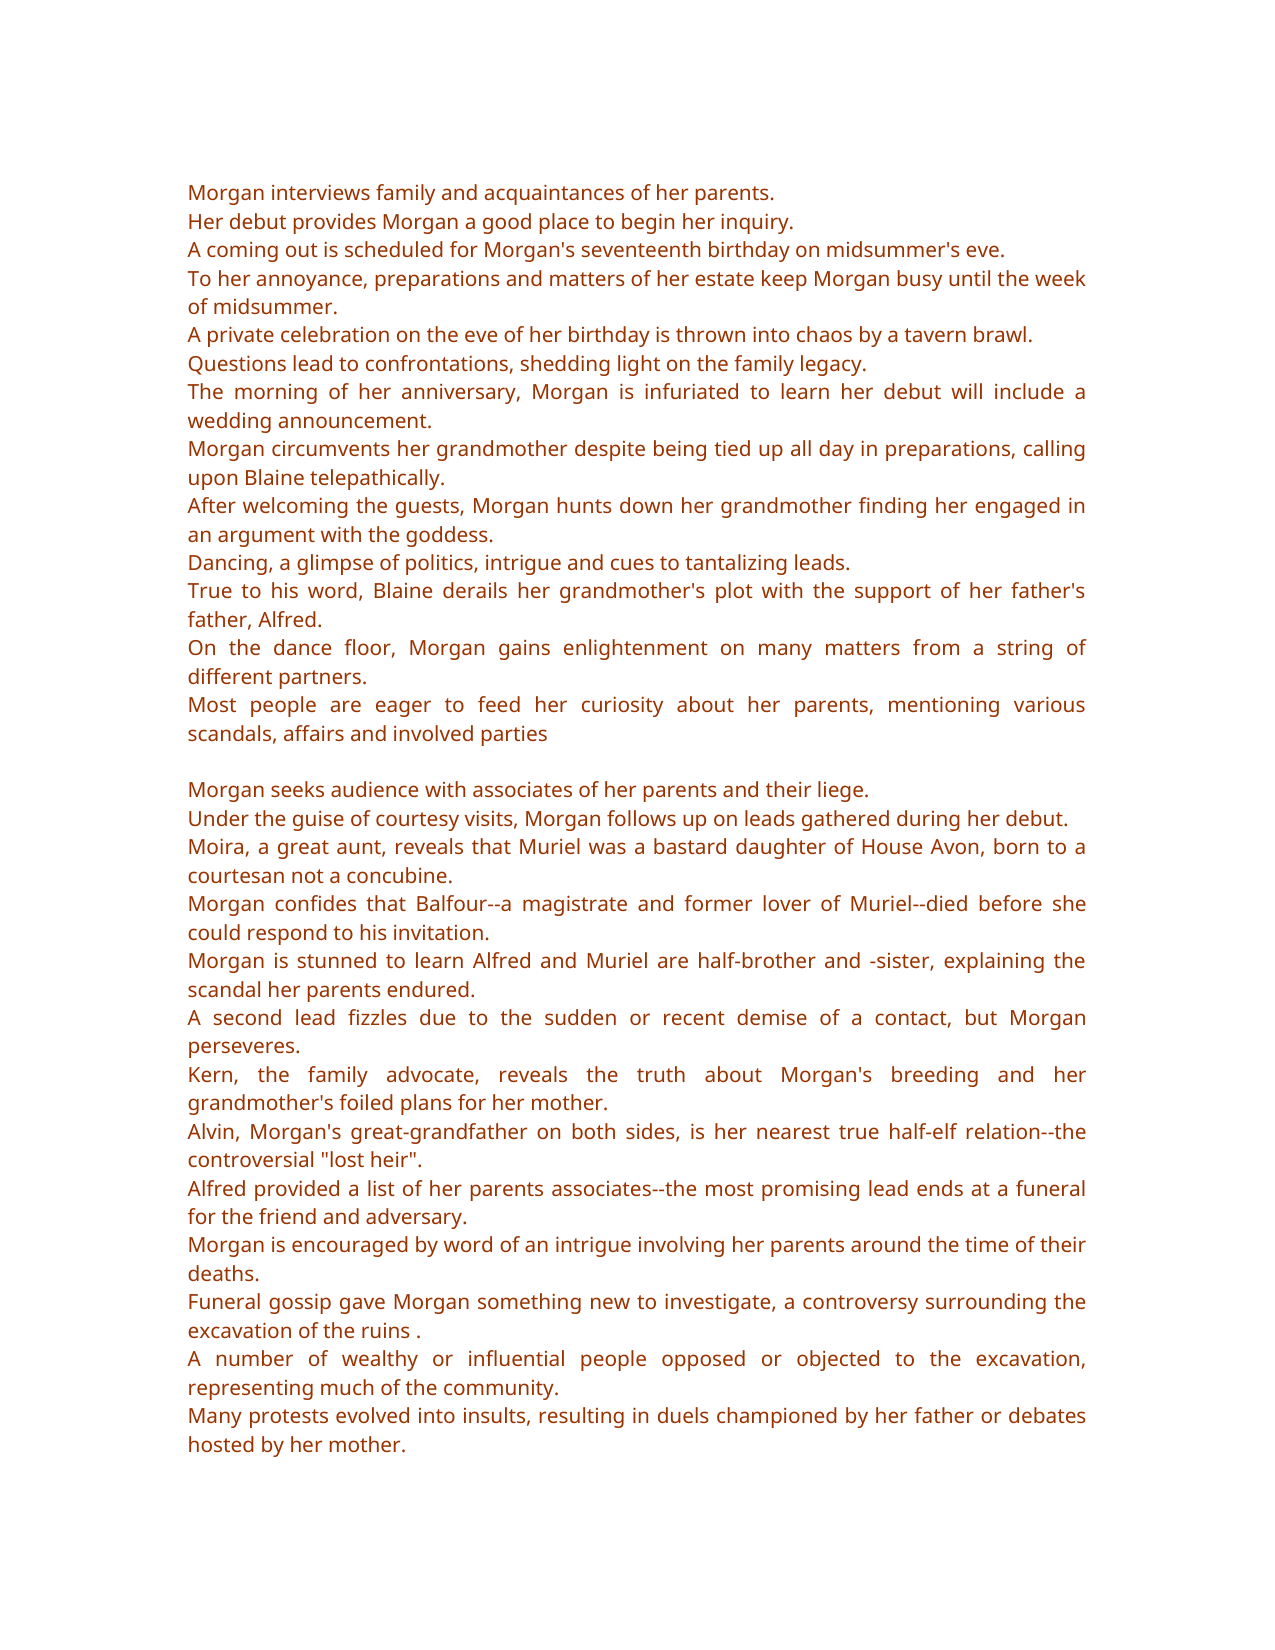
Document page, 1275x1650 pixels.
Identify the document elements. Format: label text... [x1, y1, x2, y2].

text True to his word, Blaine derails her grandmother's plot with the support of her father's father, Alfred. [187, 577, 1087, 633]
text Funeral gossip gave Morgan something new to investigate, a controversy surrounding the excavation of the ruins . [187, 1287, 1087, 1344]
text Her debut provides Morgan a good place to begin her inquiry. [187, 207, 1087, 235]
text Alfred provided a list of her parents associates--the most promising lead ends at a funeral for the friend and adversary. [187, 1174, 1087, 1231]
text Many protests evolved into insults, resulting in duels championed by her father or debates hosted by her mother. [187, 1401, 1087, 1458]
text The morning of her anniversary, Morgan is infuriated to learn her debut will include a wedding announcement. [187, 377, 1087, 434]
text Alvin, Morgan's great-grandfather on both sides, is her nearest true half-elf relation--the controversial "lost heir". [187, 1117, 1087, 1174]
text Morgan confides that Balfour--a magistrate and former lover of Muriel--died before she could respond to his invitation. [187, 889, 1087, 946]
text Morgan is stunned to learn Alfred and Muriel are half-brother and -sister, explaining the scandal her parents endured. [187, 946, 1087, 1003]
text Morgan interviews family and acquaintances of her parents. [187, 178, 1087, 207]
text Morgan is encouraged by word of an intrigue involving her parents around the time of their deaths. [187, 1231, 1087, 1287]
text Kern, the family advocate, reveals the truth about Morgan's breeding and her grandmother's foiled plans for her mother. [187, 1060, 1087, 1117]
text A coming out is scheduled for Morgan's seventeenth birthday on midsummer's eve. [187, 235, 1087, 264]
text A private celebration on the eve of her birthday is thrown into chaos by a tavern brawl. [187, 321, 1087, 349]
text Morgan circumvents her grandmother despite being tied up all day in preparations, calling upon Blaine telepathically. [187, 434, 1087, 491]
text Questions lead to confrontations, shedding light on the family legacy. [187, 349, 1087, 377]
text Most people are eager to feed her curiosity about her parents, mentioning various scandals, affairs and involved parties [187, 690, 1087, 747]
text A number of wealthy or influential people opposed or objected to the excavation, representing much of the community. [187, 1344, 1087, 1401]
text Moira, a great aunt, reveals that Muriel was a bastard daughter of House Avon, born to a courtesan not a concubine. [187, 832, 1087, 889]
text Under the guise of courtesy visits, Morgan follows up on leads gathered during her debut. [187, 804, 1087, 832]
text On the dance floor, Morgan gains enlightenment on many matters from a string of different partners. [187, 633, 1087, 690]
text A second lead fizzles due to the sudden or recent demise of a contact, but Morgan perseveres. [187, 1003, 1087, 1060]
text Dancing, a glimpse of politics, intrigue and cues to tantalizing leads. [187, 548, 1087, 577]
text To her annoyance, preparations and matters of her estate keep Morgan busy until the week of midsummer. [187, 264, 1087, 321]
text Morgan seeks audience with associates of her parents and their liege. [187, 776, 1087, 804]
text After welcoming the guests, Morgan hunts down her grandmother finding her engaged in an argument with the goddess. [187, 491, 1087, 548]
